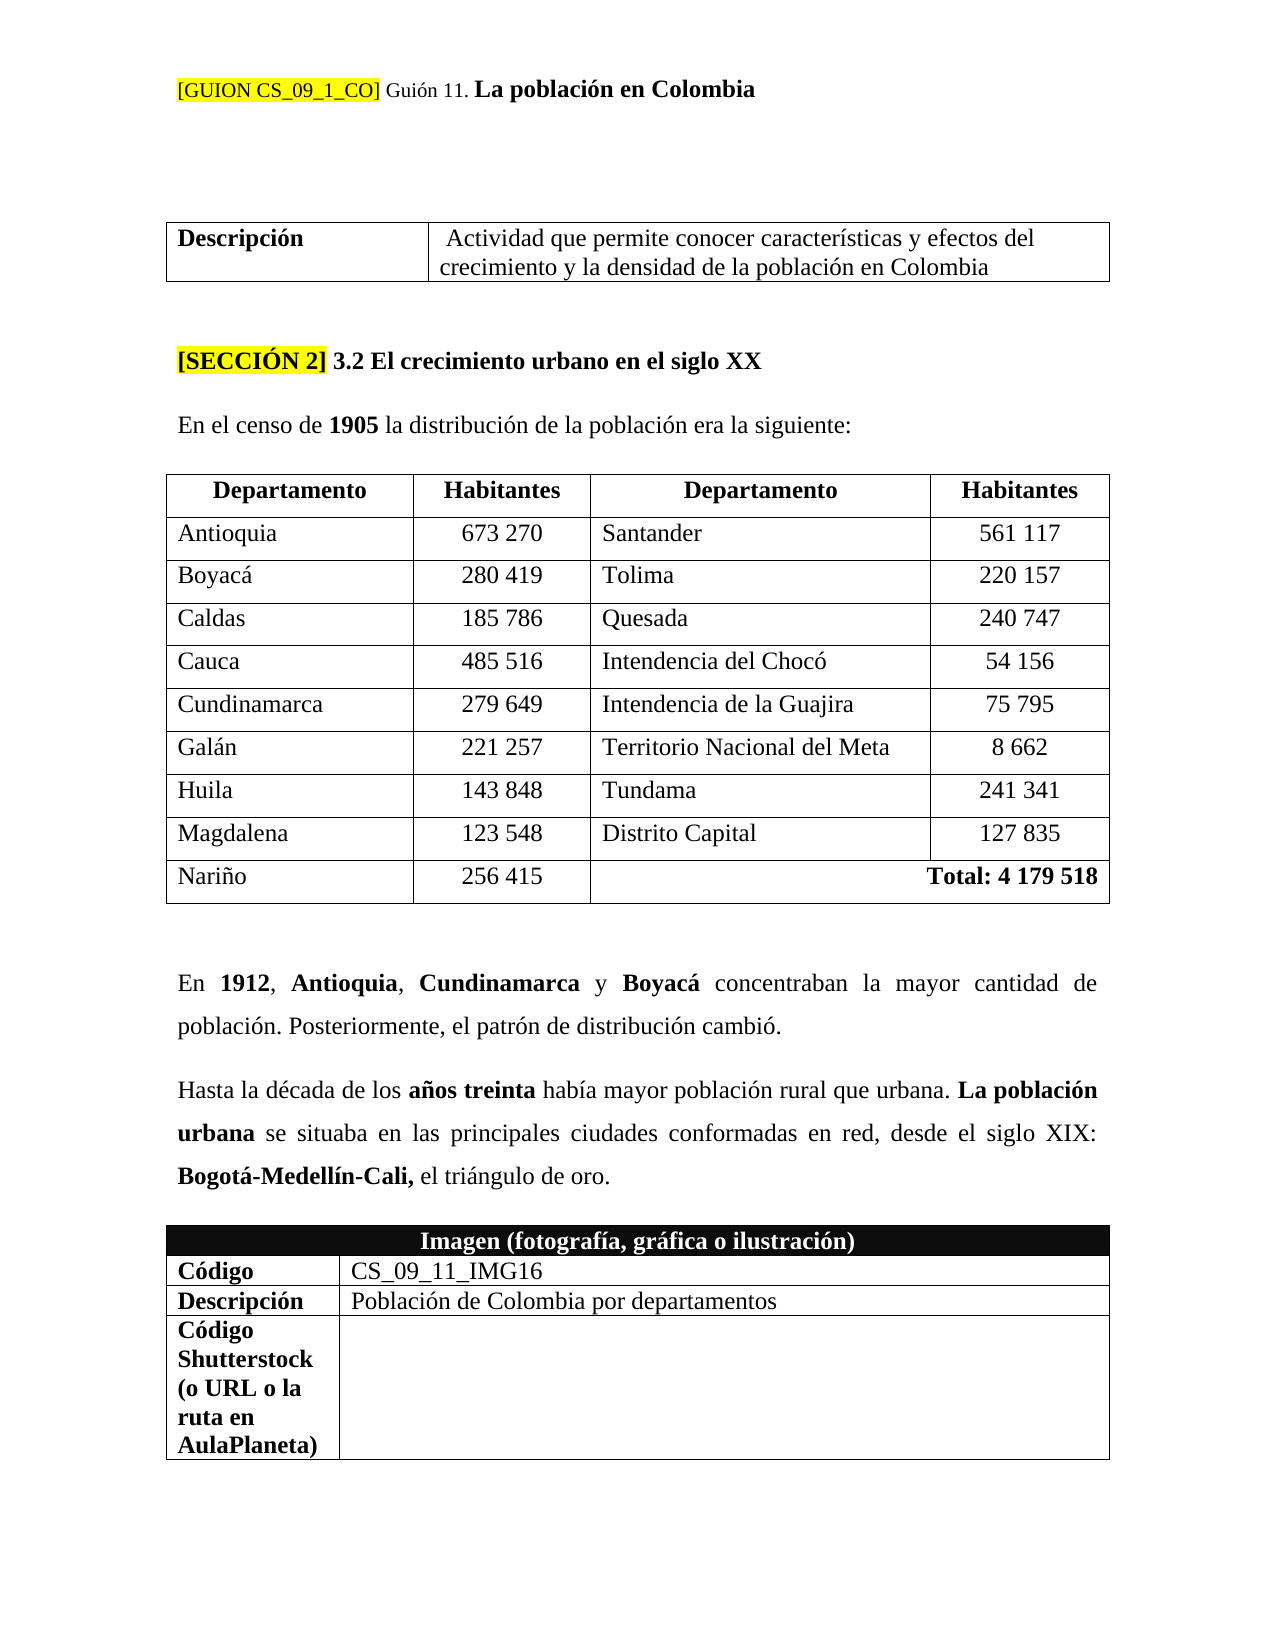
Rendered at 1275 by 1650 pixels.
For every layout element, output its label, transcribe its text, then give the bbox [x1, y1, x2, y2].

table_header Habitantes [931, 475, 1109, 517]
table_cell 54 156 [931, 646, 1109, 688]
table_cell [340, 1316, 1109, 1459]
table_cell 241 341 [931, 775, 1109, 817]
text En el censo de 1905 la distribución de la población era la siguiente: [177, 410, 1098, 438]
table_cell Quesada [591, 604, 930, 645]
table_cell Territorio Nacional del Meta [591, 732, 930, 774]
table_cell 561 117 [931, 518, 1109, 559]
table_cell Descripción [167, 1286, 339, 1314]
table_cell Antioquia [167, 518, 413, 559]
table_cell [167, 1316, 339, 1459]
table_cell CS_09_11_IMG16 [340, 1256, 1109, 1285]
table_cell 673 270 [414, 518, 590, 559]
table_cell Tundama [591, 775, 930, 817]
table_cell Tolima [591, 561, 930, 602]
table_cell 8 662 [931, 732, 1109, 774]
table_cell 221 257 [414, 732, 590, 774]
table_cell Actividad que permite conocer características y efectos del crecimiento y la densidad de la población en Colombia [429, 223, 1109, 281]
table_cell Nariño [167, 861, 413, 903]
list [SECCIÓN 2] 3.2 El crecimiento urbano en el siglo XX [327, 346, 1098, 374]
table_cell 280 419 [414, 561, 590, 602]
table_cell Intendencia del Chocó [591, 646, 930, 688]
table_cell Galán [167, 732, 413, 774]
table_cell Magdalena [167, 818, 413, 860]
table_cell Total: 4 179 518 [591, 861, 1109, 903]
table_header Habitantes [414, 475, 590, 517]
table_cell Población de Colombia por departamentos [340, 1286, 1109, 1314]
text En 1912, Antioquia, Cundinamarca y Boyacá concentraban la mayor cantidad de población. Posteriormente, el patrón de distribución cambió. [177, 968, 1098, 1040]
table_cell 185 786 [414, 604, 590, 645]
table_cell Intendencia de la Guajira [591, 689, 930, 731]
table_cell 127 835 [931, 818, 1109, 860]
table_cell Boyacá [167, 561, 413, 602]
table_cell Santander [591, 518, 930, 559]
table_cell 256 415 [414, 861, 590, 903]
table_cell Distrito Capital [591, 818, 930, 860]
table_cell Código [167, 1256, 339, 1285]
table_cell 220 157 [931, 561, 1109, 602]
text Hasta la década de los años treinta había mayor población rural que urbana. La población urbana se situaba en las principales ciudades conformadas en red, desde el siglo XIX: Bogotá-Medellín-Cali, el triángulo de oro. [177, 1075, 1098, 1190]
table_cell 240 747 [931, 604, 1109, 645]
table_cell Huila [167, 775, 413, 817]
table_cell 123 548 [414, 818, 590, 860]
table_cell 143 848 [414, 775, 590, 817]
table_cell 75 795 [931, 689, 1109, 731]
table_cell Descripción [167, 223, 428, 281]
table_cell 279 649 [414, 689, 590, 731]
table_cell Cundinamarca [167, 689, 413, 731]
table_cell Cauca [167, 646, 413, 688]
table_header Departamento [167, 475, 413, 517]
table_header Imagen (fotografía, gráfica o ilustración) [167, 1226, 1109, 1255]
table_cell Caldas [167, 604, 413, 645]
table_cell 485 516 [414, 646, 590, 688]
table_header Departamento [591, 475, 930, 517]
